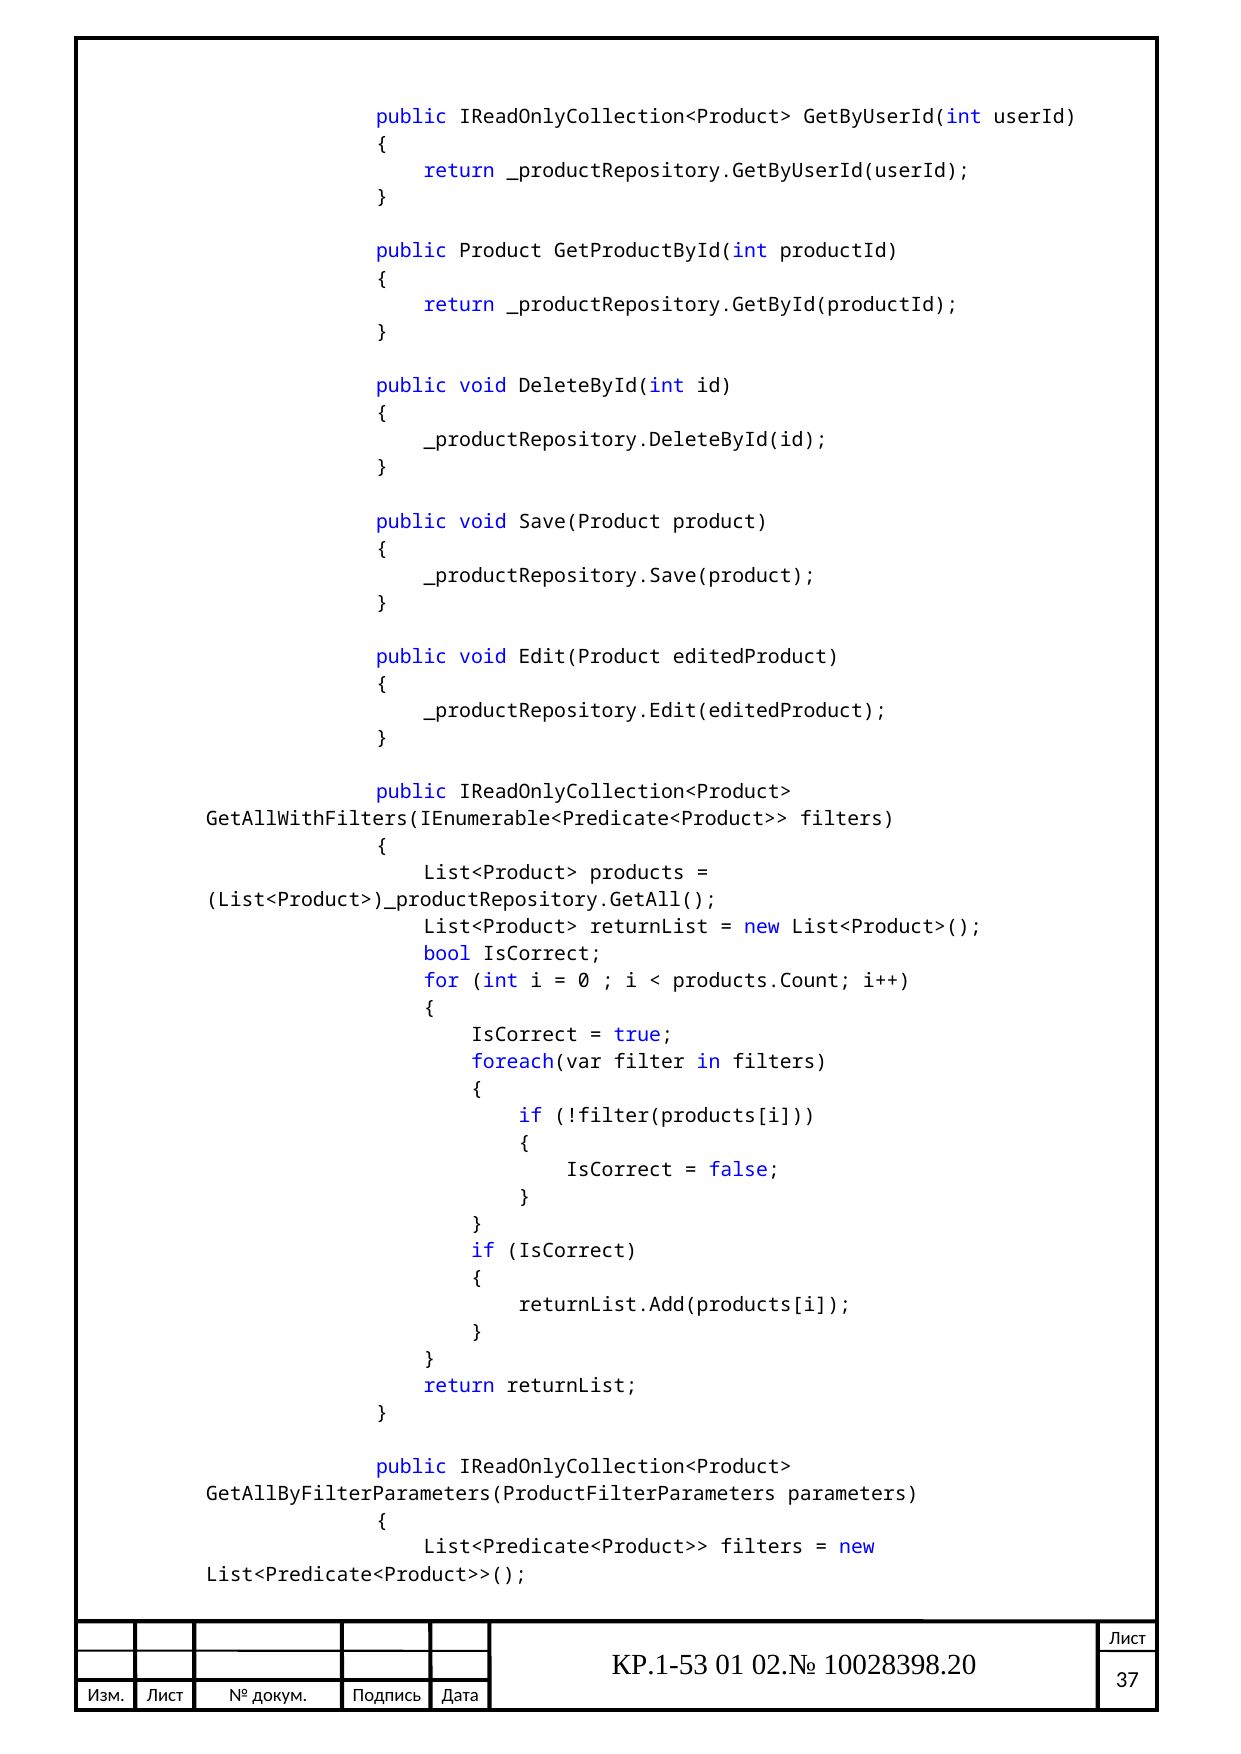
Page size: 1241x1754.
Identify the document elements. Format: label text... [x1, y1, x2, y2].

text } [206, 1344, 1107, 1371]
text { [206, 1128, 1107, 1155]
text } [206, 588, 1107, 616]
text } [206, 1398, 1107, 1425]
text if (!filter(products[i])) [206, 1101, 1107, 1128]
text IsCorrect = false; [206, 1155, 1107, 1182]
text { [206, 129, 1107, 156]
text return _productRepository.GetByUserId(userId); [206, 156, 1107, 183]
text _productRepository.DeleteById(id); [206, 426, 1107, 453]
text { [206, 1074, 1107, 1101]
text { [206, 669, 1107, 696]
text public void Edit(Product editedProduct) [206, 642, 1107, 669]
text public IReadOnlyCollection<Product> GetAllWithFilters(IEnumerable<Predicate<Product>> filters) [206, 777, 1107, 831]
text foreach(var filter in filters) [206, 1047, 1107, 1074]
text public IReadOnlyCollection<Product> GetByUserId(int userId) [206, 102, 1107, 129]
text for (int i = 0 ; i < products.Count; i++) [206, 966, 1107, 993]
text returnList.Add(products[i]); [206, 1290, 1107, 1317]
text } [206, 183, 1107, 210]
text } [206, 1317, 1107, 1344]
text List<Product> products = (List<Product>)_productRepository.GetAll(); [206, 858, 1107, 912]
text bool IsCorrect; [206, 939, 1107, 966]
text { [206, 1506, 1107, 1533]
text IsCorrect = true; [206, 1020, 1107, 1047]
text } [206, 453, 1107, 479]
text { [206, 831, 1107, 858]
text { [206, 399, 1107, 426]
text } [206, 1182, 1107, 1209]
text { [206, 993, 1107, 1020]
text { [206, 534, 1107, 562]
text { [206, 1263, 1107, 1290]
text { [206, 264, 1107, 291]
text if (IsCorrect) [206, 1236, 1107, 1263]
text return returnList; [206, 1371, 1107, 1398]
text _productRepository.Save(product); [206, 562, 1107, 588]
text } [206, 723, 1107, 750]
text List<Predicate<Product>> filters = new List<Predicate<Product>>(); [206, 1533, 1107, 1587]
text public void DeleteById(int id) [206, 372, 1107, 399]
text public IReadOnlyCollection<Product> GetAllByFilterParameters(ProductFilterParameters parameters) [206, 1452, 1107, 1506]
text public Product GetProductById(int productId) [206, 237, 1107, 264]
text _productRepository.Edit(editedProduct); [206, 696, 1107, 723]
text } [206, 1209, 1107, 1236]
text public void Save(Product product) [206, 508, 1107, 534]
text return _productRepository.GetById(productId); [206, 291, 1107, 318]
text } [206, 318, 1107, 345]
text List<Product> returnList = new List<Product>(); [206, 912, 1107, 939]
